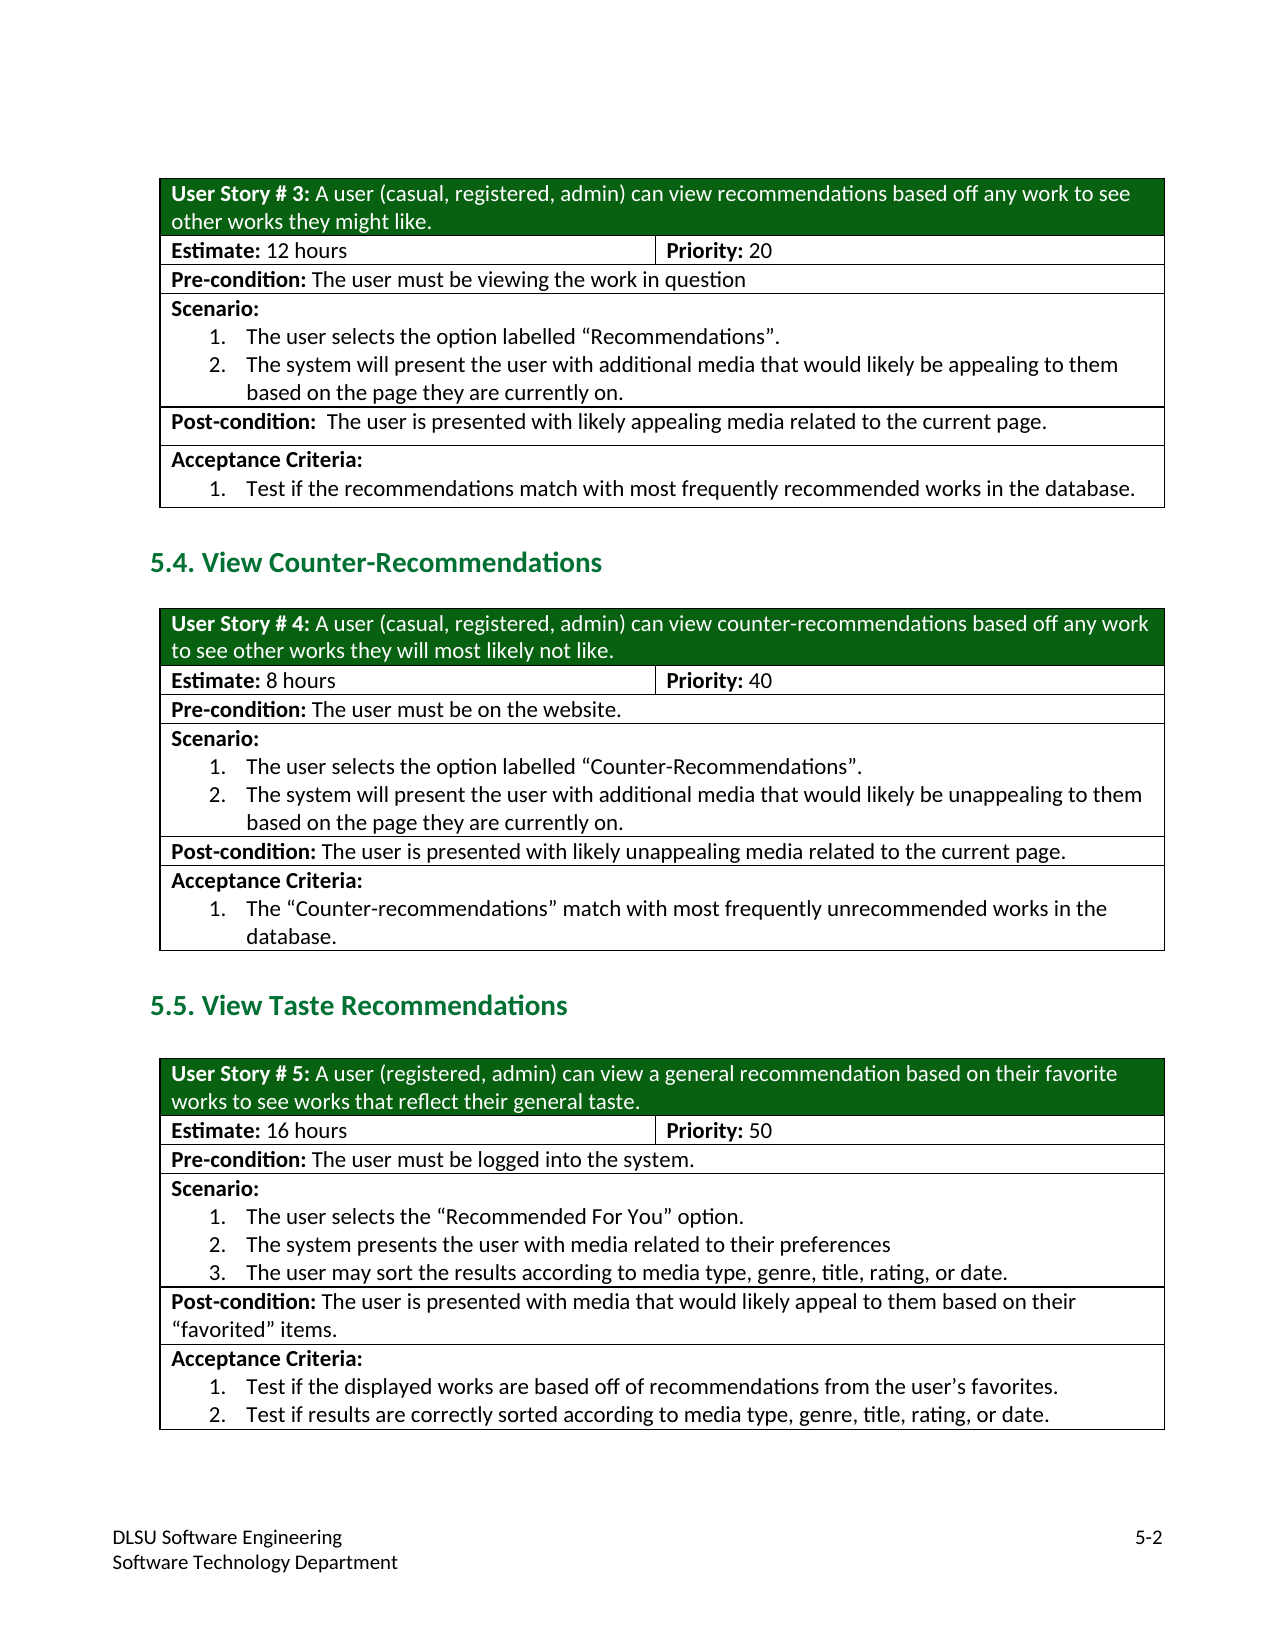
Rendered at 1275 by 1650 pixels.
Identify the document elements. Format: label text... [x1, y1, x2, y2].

table_cell Pre-condition: The user must be logged into the system. [161, 1145, 1164, 1173]
table_header User Story # 3: A user (casual, registered, admin) can view recommendations based off any work to see other works they might like. [161, 179, 1164, 235]
table_cell Acceptance Criteria: Test if the displayed works are based off of recommendations from the user’s favorites. Test if results are correctly sorted according to media type, genre, title, rating, or date. [161, 1345, 1164, 1428]
table_cell Acceptance Criteria: The “Counter-recommendations” match with most frequently unrecommended works in the database. [161, 866, 1164, 950]
table_cell Acceptance Criteria: Test if the recommendations match with most frequently recommended works in the database. [161, 446, 1164, 507]
table_cell Post-condition: The user is presented with likely unappealing media related to the current page. [161, 837, 1164, 865]
table_cell Estimate: 12 hours [161, 236, 655, 264]
table_cell Priority: 50 [656, 1116, 1164, 1144]
list 5.4. View Counter-Recommendations [150, 544, 1162, 579]
table_header User Story # 4: A user (casual, registered, admin) can view counter-recommendations based off any work to see other works they will most likely not like. [161, 609, 1164, 665]
table_cell Post-condition: The user is presented with media that would likely appeal to them based on their “favorited” items. [161, 1288, 1164, 1343]
table_cell Scenario: The user selects the “Recommended For You” option. The system presents the user with media related to their preferences The user may sort the results according to media type, genre, title, rating, or date. [161, 1174, 1164, 1286]
table_cell Scenario: The user selects the option labelled “Counter-Recommendations”. The system will present the user with additional media that would likely be unappealing to them based on the page they are currently on. [161, 724, 1164, 836]
table_cell Pre-condition: The user must be on the website. [161, 695, 1164, 723]
table_cell Priority: 40 [656, 666, 1164, 694]
table_cell Post-condition: The user is presented with likely appealing media related to the current page. [161, 408, 1164, 444]
table_cell Priority: 20 [656, 236, 1164, 264]
table_cell Estimate: 8 hours [161, 666, 655, 694]
table_cell Estimate: 16 hours [161, 1116, 655, 1144]
table_cell Pre-condition: The user must be viewing the work in question [161, 265, 1164, 293]
table_header User Story # 5: A user (registered, admin) can view a general recommendation based on their favorite works to see works that reflect their general taste. [161, 1059, 1164, 1115]
list 5.5. View Taste Recommendations [150, 987, 1162, 1022]
